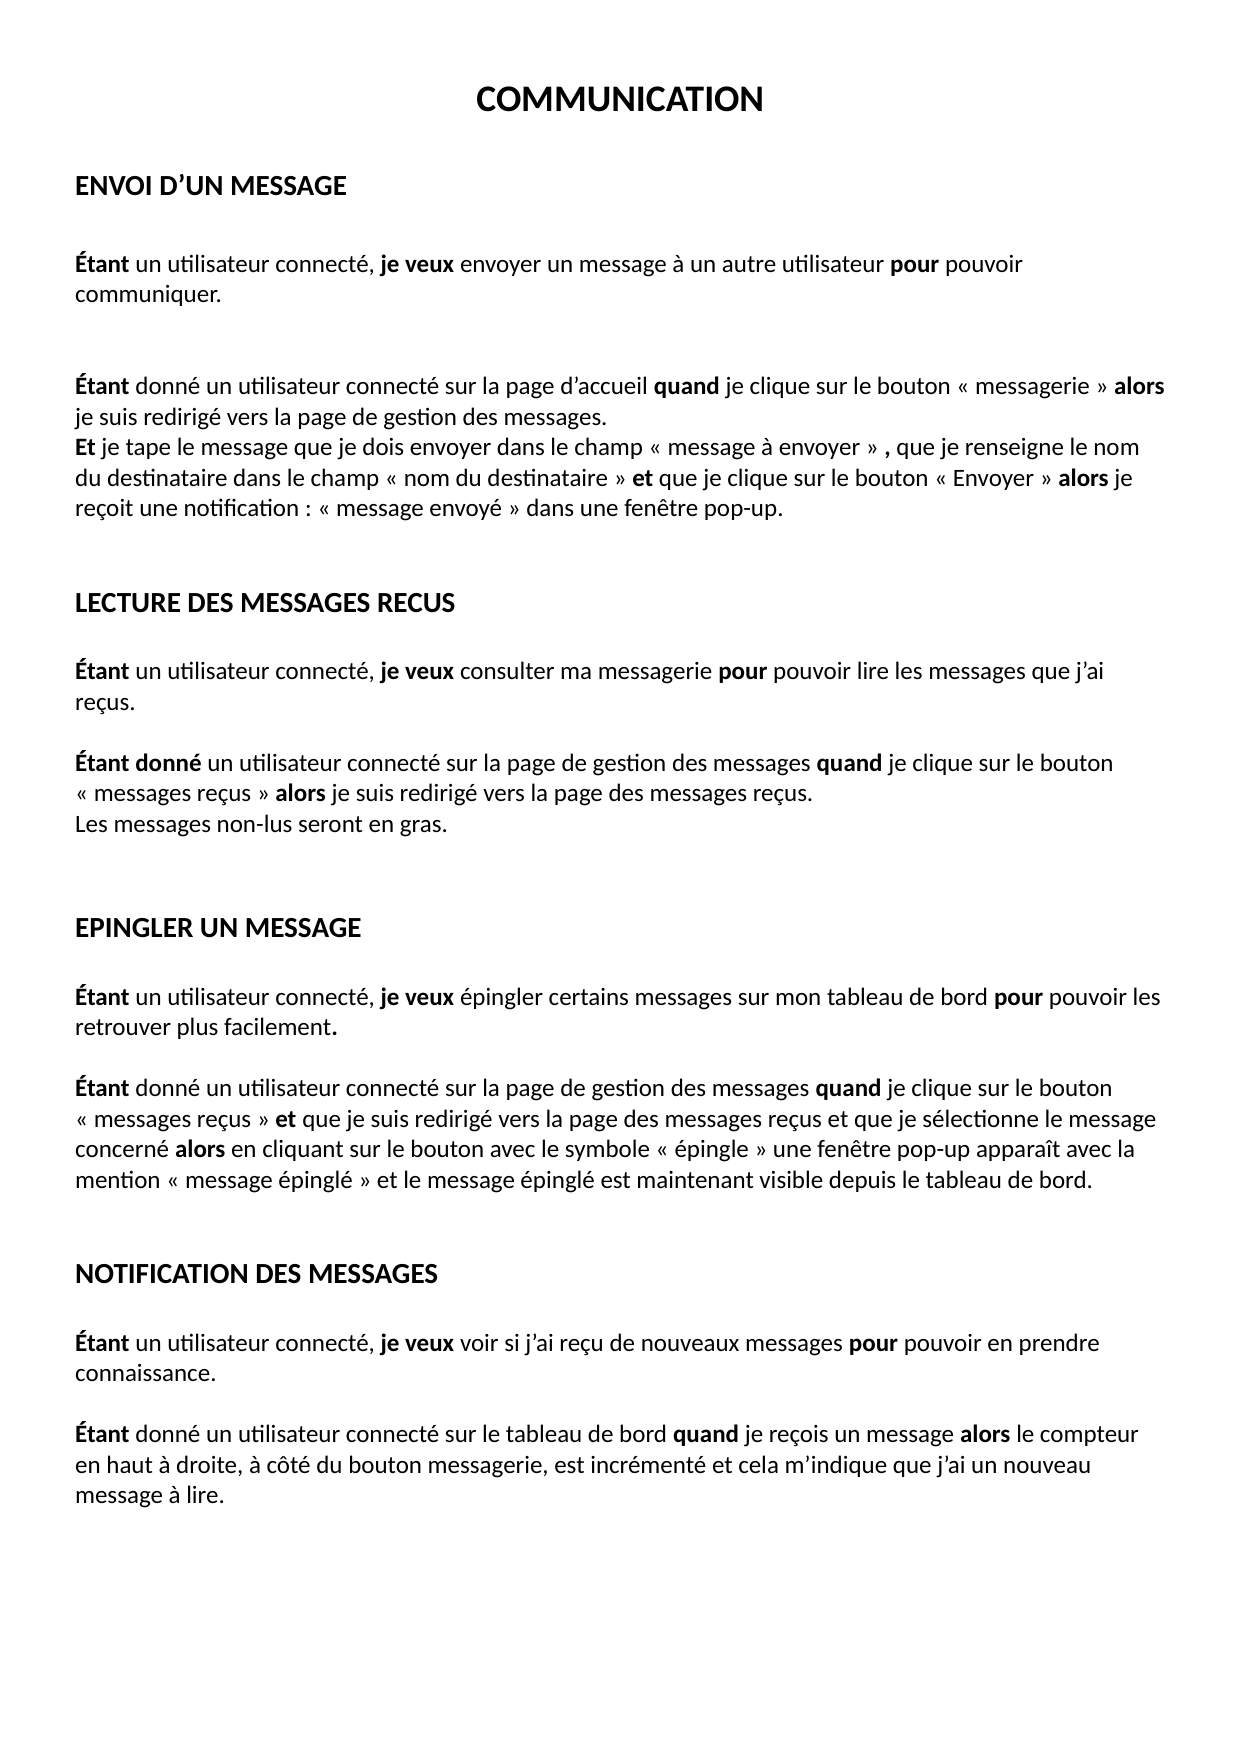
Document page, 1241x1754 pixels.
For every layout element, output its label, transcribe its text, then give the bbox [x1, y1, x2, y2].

text Étant un utilisateur connecté, je veux envoyer un message à un autre utilisateur pour pouvoir communiquer. [75, 248, 1165, 309]
text Étant donné un utilisateur connecté sur le tableau de bord quand je reçois un message alors le compteur en haut à droite, à côté du bouton messagerie, est incrémenté et cela m’indique que j’ai un nouveau message à lire. [75, 1418, 1165, 1510]
text Étant un utilisateur connecté, je veux consulter ma messagerie pour pouvoir lire les messages que j’ai reçus. [75, 655, 1165, 716]
text Les messages non-lus seront en gras. [75, 808, 1165, 838]
text Étant donné un utilisateur connecté sur la page de gestion des messages quand je clique sur le bouton « messages reçus » alors je suis redirigé vers la page des messages reçus. [75, 747, 1165, 808]
text Étant un utilisateur connecté, je veux voir si j’ai reçu de nouveaux messages pour pouvoir en prendre connaissance. [75, 1327, 1165, 1388]
text LECTURE DES MESSAGES RECUS [75, 584, 1165, 619]
text EPINGLER UN MESSAGE [75, 909, 1165, 945]
text COMMUNICATION [75, 75, 1165, 121]
text Étant donné un utilisateur connecté sur la page d’accueil quand je clique sur le bouton « messagerie » alors je suis redirigé vers la page de gestion des messages. [75, 370, 1165, 431]
text NOTIFICATION DES MESSAGES [75, 1255, 1165, 1291]
text ENVOI D’UN MESSAGE [75, 167, 1165, 202]
text Étant donné un utilisateur connecté sur la page de gestion des messages quand je clique sur le bouton « messages reçus » et que je suis redirigé vers la page des messages reçus et que je sélectionne le message concerné alors en cliquant sur le bouton avec le symbole « épingle » une fenêtre pop-up apparaît avec la mention « message épinglé » et le message épinglé est maintenant visible depuis le tableau de bord. [75, 1072, 1165, 1194]
text Et je tape le message que je dois envoyer dans le champ « message à envoyer » , que je renseigne le nom du destinataire dans le champ « nom du destinataire » et que je clique sur le bouton « Envoyer » alors je reçoit une notification : « message envoyé » dans une fenêtre pop-up. [75, 431, 1165, 523]
text Étant un utilisateur connecté, je veux épingler certains messages sur mon tableau de bord pour pouvoir les retrouver plus facilement. [75, 981, 1165, 1042]
